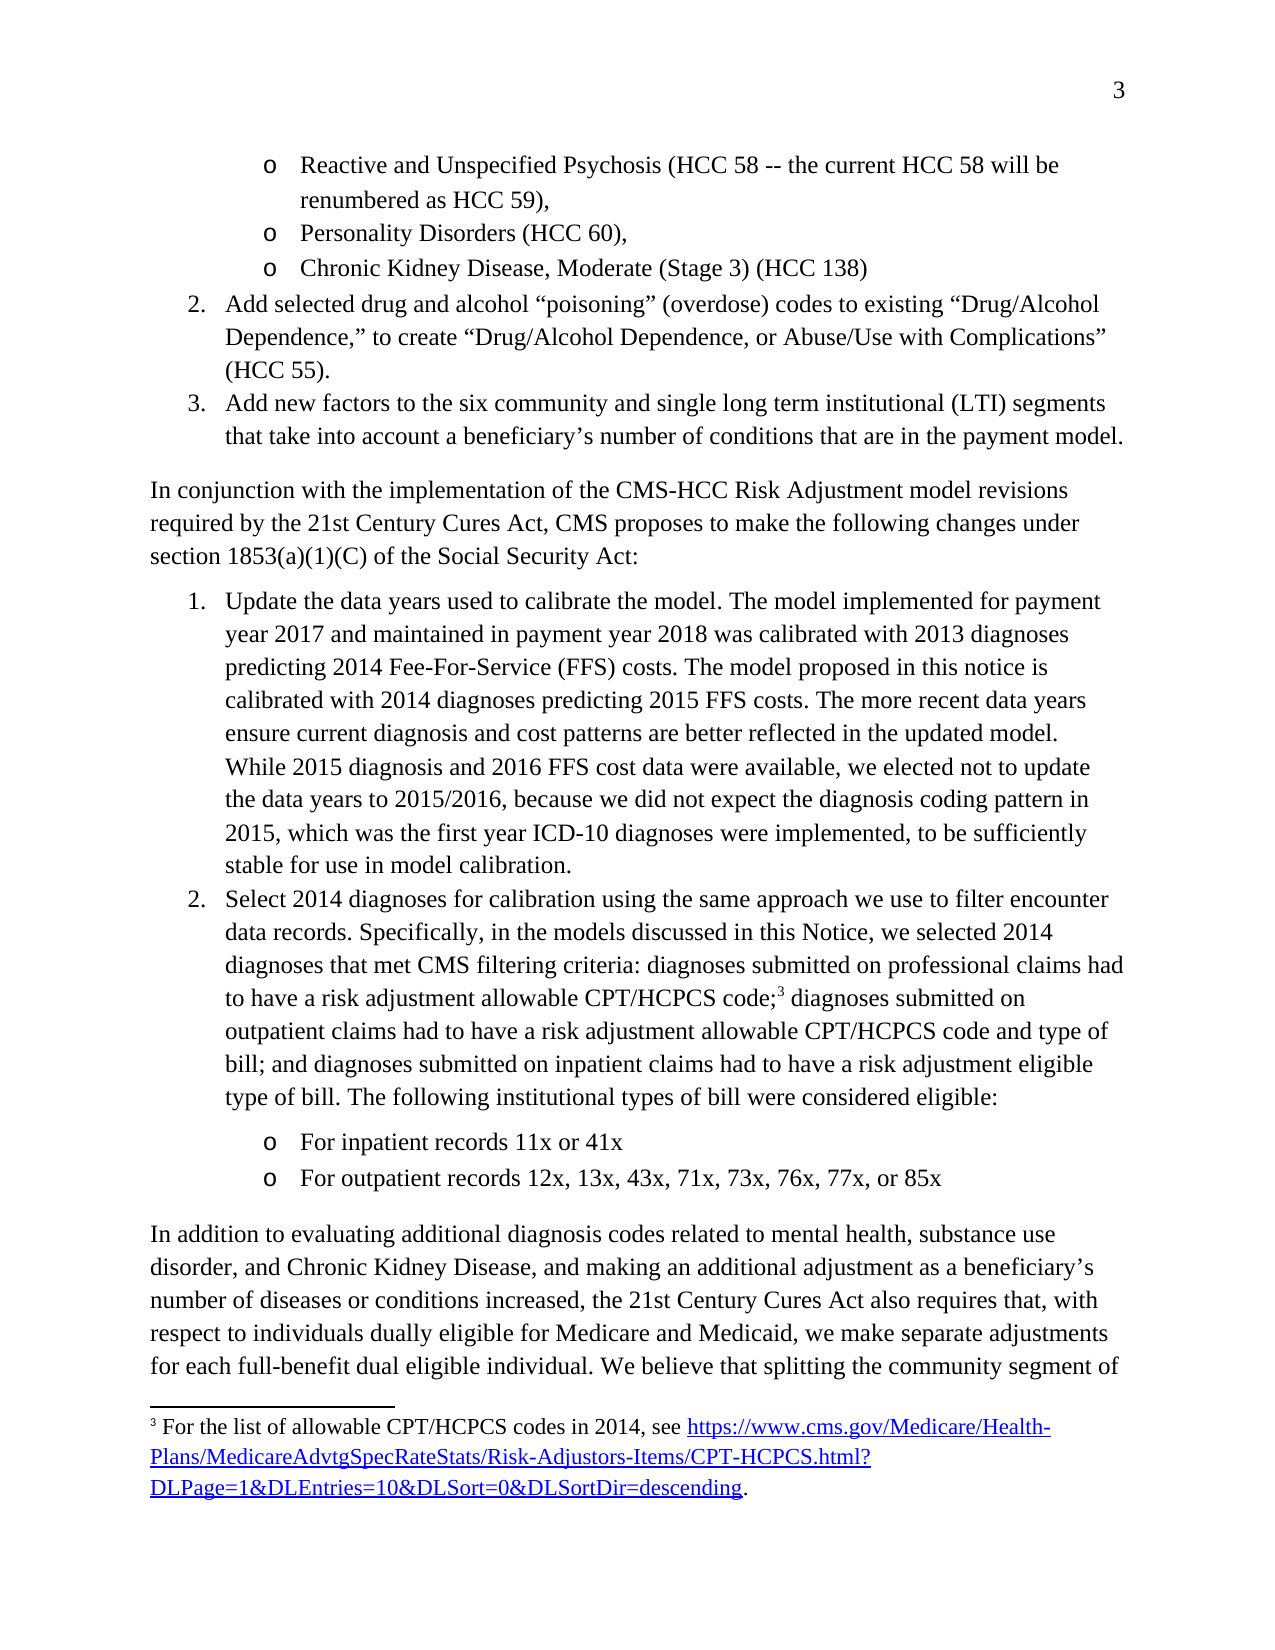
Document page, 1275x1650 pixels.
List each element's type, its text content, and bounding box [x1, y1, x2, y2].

list Personality Disorders (HCC 60), [262, 218, 1125, 249]
list For inpatient records 11x or 41x [262, 1127, 1125, 1158]
text In conjunction with the implementation of the CMS-HCC Risk Adjustment model revisions required by the 21st Century Cures Act, CMS proposes to make the following changes under section 1853(a)(1)(C) of the Social Security Act: [150, 475, 1125, 570]
list Update the data years used to calibrate the model. The model implemented for payment year 2017 and maintained in payment year 2018 was calibrated with 2013 diagnoses predicting 2014 Fee-For-Service (FFS) costs. The model proposed in this notice is calibrated with 2014 diagnoses predicting 2015 FFS costs. The more recent data years ensure current diagnosis and cost patterns are better reflected in the updated model. While 2015 diagnosis and 2016 FFS cost data were available, we elected not to update the data years to 2015/2016, because we did not expect the diagnosis coding pattern in 2015, which was the first year ICD-10 diagnoses were implemented, to be sufficiently stable for use in model calibration. [187, 586, 1125, 879]
list Reactive and Unspecified Psychosis (HCC 58 -- the current HCC 58 will be renumbered as HCC 59), [262, 150, 1125, 214]
list Select 2014 diagnoses for calibration using the same approach we use to filter encounter data records. Specifically, in the models discussed in this Notice, we selected 2014 diagnoses that met CMS filtering criteria: diagnoses submitted on professional claims had to have a risk adjustment allowable CPT/HCPCS code; diagnoses submitted on outpatient claims had to have a risk adjustment allowable CPT/HCPCS code and type of bill; and diagnoses submitted on inpatient claims had to have a risk adjustment eligible type of bill. The following institutional types of bill were considered eligible: [187, 884, 1125, 1111]
list For outpatient records 12x, 13x, 43x, 71x, 73x, 76x, 77x, or 85x [262, 1163, 1125, 1193]
list Chronic Kidney Disease, Moderate (Stage 3) (HCC 138) [262, 253, 1125, 284]
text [150, 1219, 1125, 1380]
list Add new factors to the six community and single long term institutional (LTI) segments that take into account a beneficiary’s number of conditions that are in the payment model. [187, 388, 1125, 450]
list Add selected drug and alcohol “poisoning” (overdose) codes to existing “Drug/Alcohol Dependence,” to create “Drug/Alcohol Dependence, or Abuse/Use with Complications” (HCC 55). [187, 289, 1125, 384]
